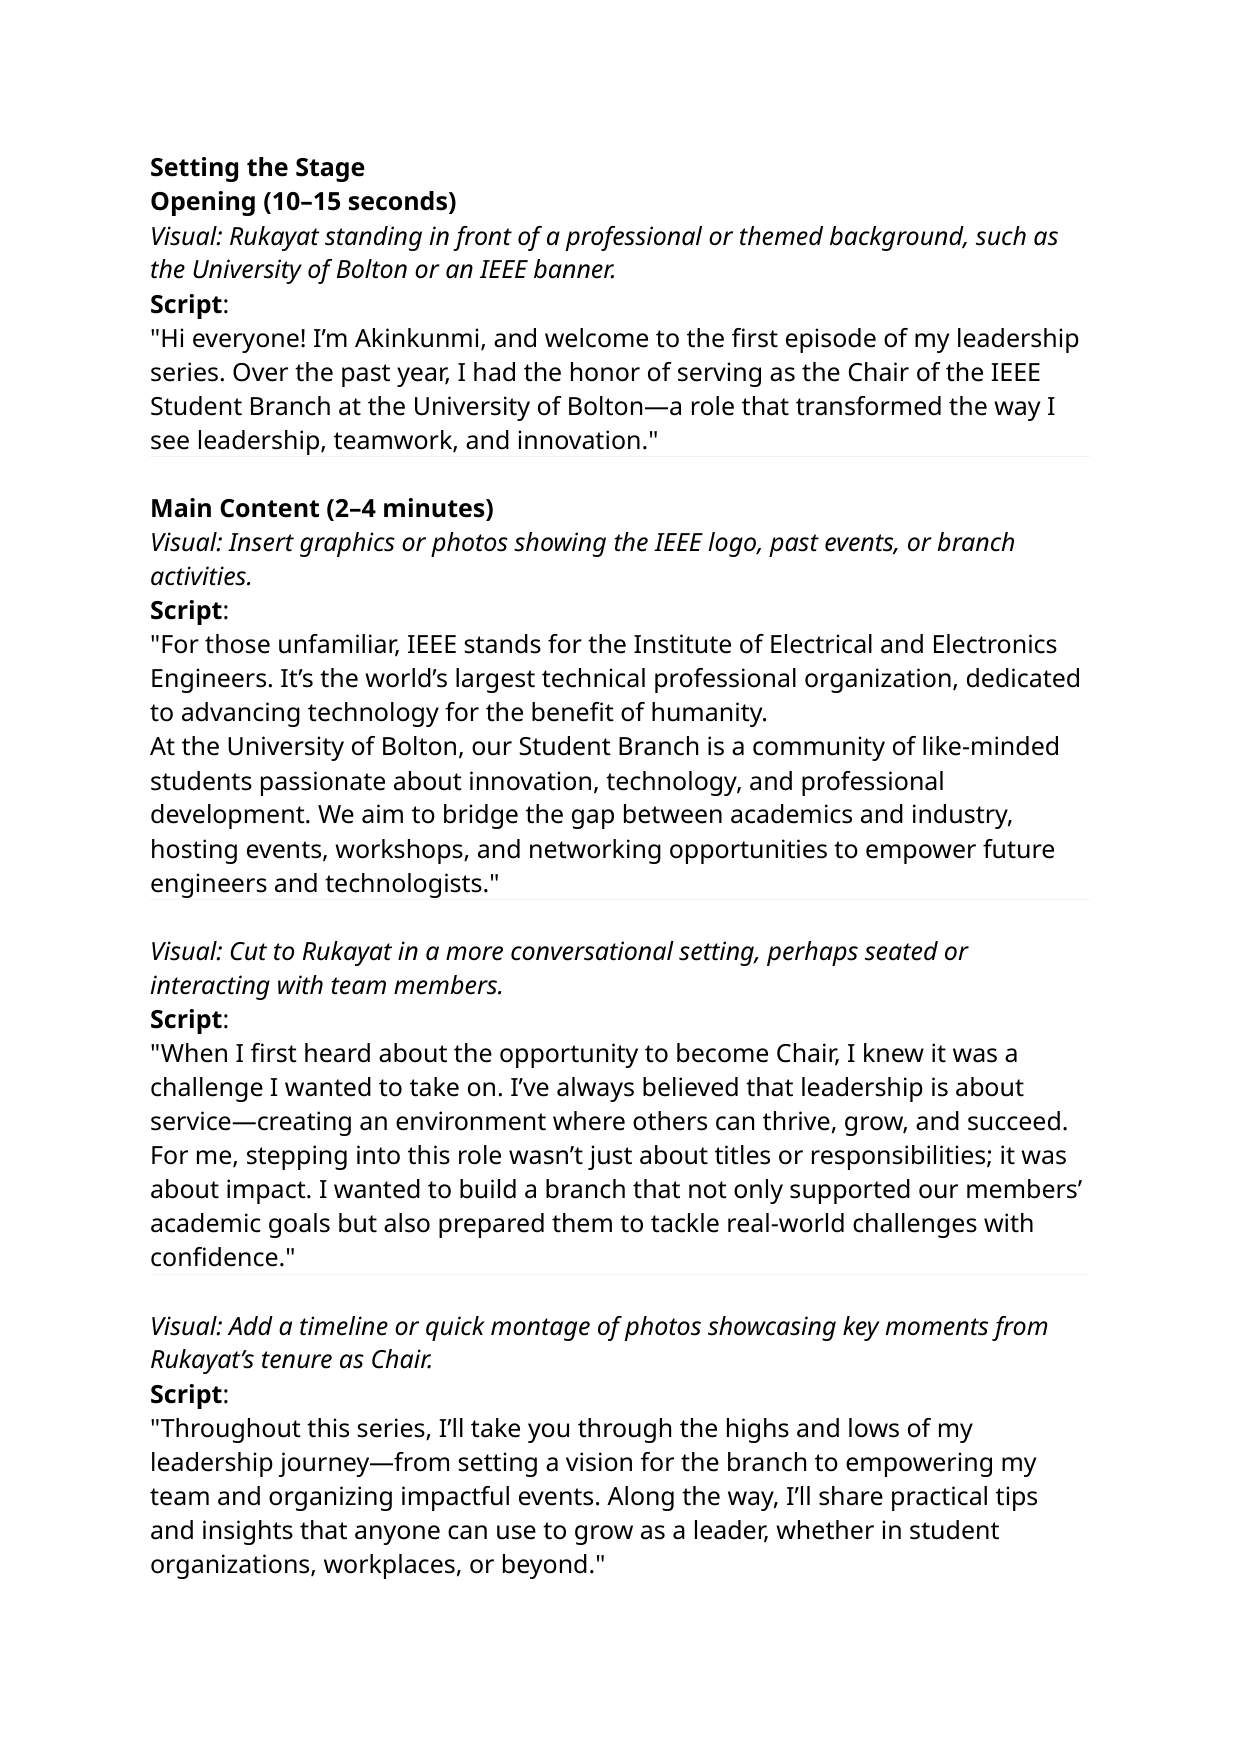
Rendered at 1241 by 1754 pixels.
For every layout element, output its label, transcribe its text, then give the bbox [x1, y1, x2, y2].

text Visual: Cut to Rukayat in a more conversational setting, perhaps seated or interacting with team members. [150, 933, 1090, 1002]
text Visual: Insert graphics or photos showing the IEEE logo, past events, or branch activities. [150, 525, 1090, 593]
text Visual: Add a timeline or quick montage of photos showcasing key moments from Rukayat’s tenure as Chair. [150, 1308, 1090, 1376]
text Script: "Hi everyone! I’m Akinkunmi, and welcome to the first episode of my leadership series. Over the past year, I had the honor of serving as the Chair of the IEEE Student Branch at the University of Bolton—a role that transformed the way I see leadership, teamwork, and innovation." [150, 286, 1090, 456]
text For me, stepping into this role wasn’t just about titles or responsibilities; it was about impact. I wanted to build a branch that not only supported our members’ academic goals but also prepared them to tackle real-world challenges with confidence." [150, 1138, 1090, 1274]
text Main Content (2–4 minutes) [150, 491, 1090, 525]
text Opening (10–15 seconds) [150, 184, 1090, 218]
text Script: "When I first heard about the opportunity to become Chair, I knew it was a challenge I wanted to take on. I’ve always believed that leadership is about service—creating an environment where others can thrive, grow, and succeed. [150, 1002, 1090, 1138]
text Visual: Rukayat standing in front of a professional or themed background, such as the University of Bolton or an IEEE banner. [150, 218, 1090, 286]
text Script: "For those unfamiliar, IEEE stands for the Institute of Electrical and Electronics Engineers. It’s the world’s largest technical professional organization, dedicated to advancing technology for the benefit of humanity. [150, 593, 1090, 729]
text Setting the Stage [150, 150, 1090, 184]
text At the University of Bolton, our Student Branch is a community of like-minded students passionate about innovation, technology, and professional development. We aim to bridge the gap between academics and industry, hosting events, workshops, and networking opportunities to empower future engineers and technologists." [150, 729, 1090, 899]
text Script: "Throughout this series, I’ll take you through the highs and lows of my leadership journey—from setting a vision for the branch to empowering my team and organizing impactful events. Along the way, I’ll share practical tips and insights that anyone can use to grow as a leader, whether in student organizations, workplaces, or beyond." [150, 1376, 1090, 1581]
